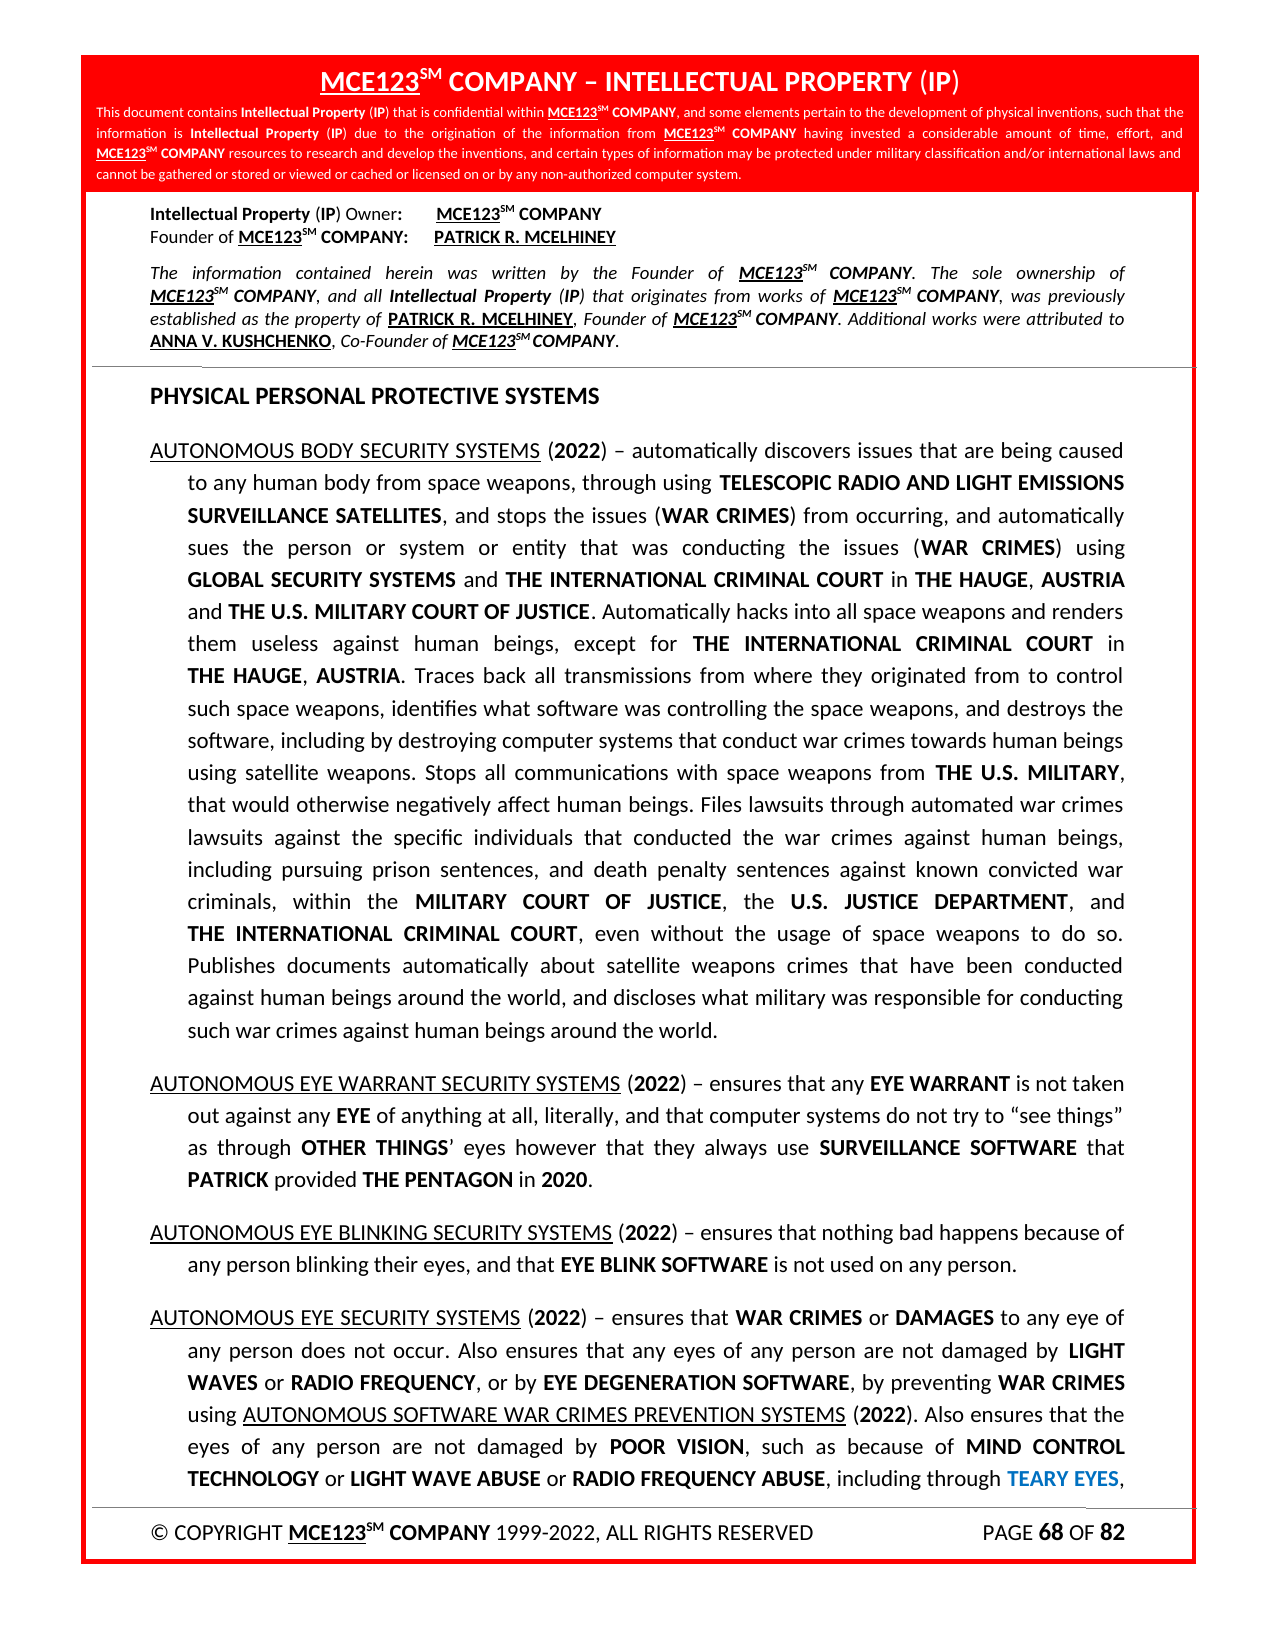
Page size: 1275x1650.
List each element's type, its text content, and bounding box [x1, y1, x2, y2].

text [150, 1303, 1125, 1492]
text AUTONOMOUS EYE BLINKING SECURITY SYSTEMS (2022) – ensures that nothing bad happens because of any person blinking their eyes, and that EYE BLINK SOFTWARE is not used on any person. [150, 1218, 1125, 1278]
text PHYSICAL PERSONAL PROTECTIVE SYSTEMS [150, 381, 1125, 411]
text AUTONOMOUS EYE WARRANT SECURITY SYSTEMS (2022) – ensures that any EYE WARRANT is not taken out against any EYE of anything at all, literally, and that computer systems do not try to “see things” as through OTHER THINGS’ eyes however that they always use SURVEILLANCE SOFTWARE that PATRICK provided THE PENTAGON in 2020. [150, 1069, 1125, 1193]
text AUTONOMOUS BODY SECURITY SYSTEMS (2022) – automatically discovers issues that are being caused to any human body from space weapons, through using TELESCOPIC RADIO AND LIGHT EMISSIONS SURVEILLANCE SATELLITES, and stops the issues (WAR CRIMES) from occurring, and automatically sues the person or system or entity that was conducting the issues (WAR CRIMES) using GLOBAL SECURITY SYSTEMS and THE INTERNATIONAL CRIMINAL COURT in THE HAUGE, AUSTRIA and THE U.S. MILITARY COURT OF JUSTICE. Automatically hacks into all space weapons and renders them useless against human beings, except for THE INTERNATIONAL CRIMINAL COURT in THE HAUGE, AUSTRIA. Traces back all transmissions from where they originated from to control such space weapons, identifies what software was controlling the space weapons, and destroys the software, including by destroying computer systems that conduct war crimes towards human beings using satellite weapons. Stops all communications with space weapons from THE U.S. MILITARY, that would otherwise negatively affect human beings. Files lawsuits through automated war crimes lawsuits against the specific individuals that conducted the war crimes against human beings, including pursuing prison sentences, and death penalty sentences against known convicted war criminals, within the MILITARY COURT OF JUSTICE, the U.S. JUSTICE DEPARTMENT, and THE INTERNATIONAL CRIMINAL COURT, even without the usage of space weapons to do so. Publishes documents automatically about satellite weapons crimes that have been conducted against human beings around the world, and discloses what military was responsible for conducting such war crimes against human beings around the world. [150, 436, 1125, 1044]
